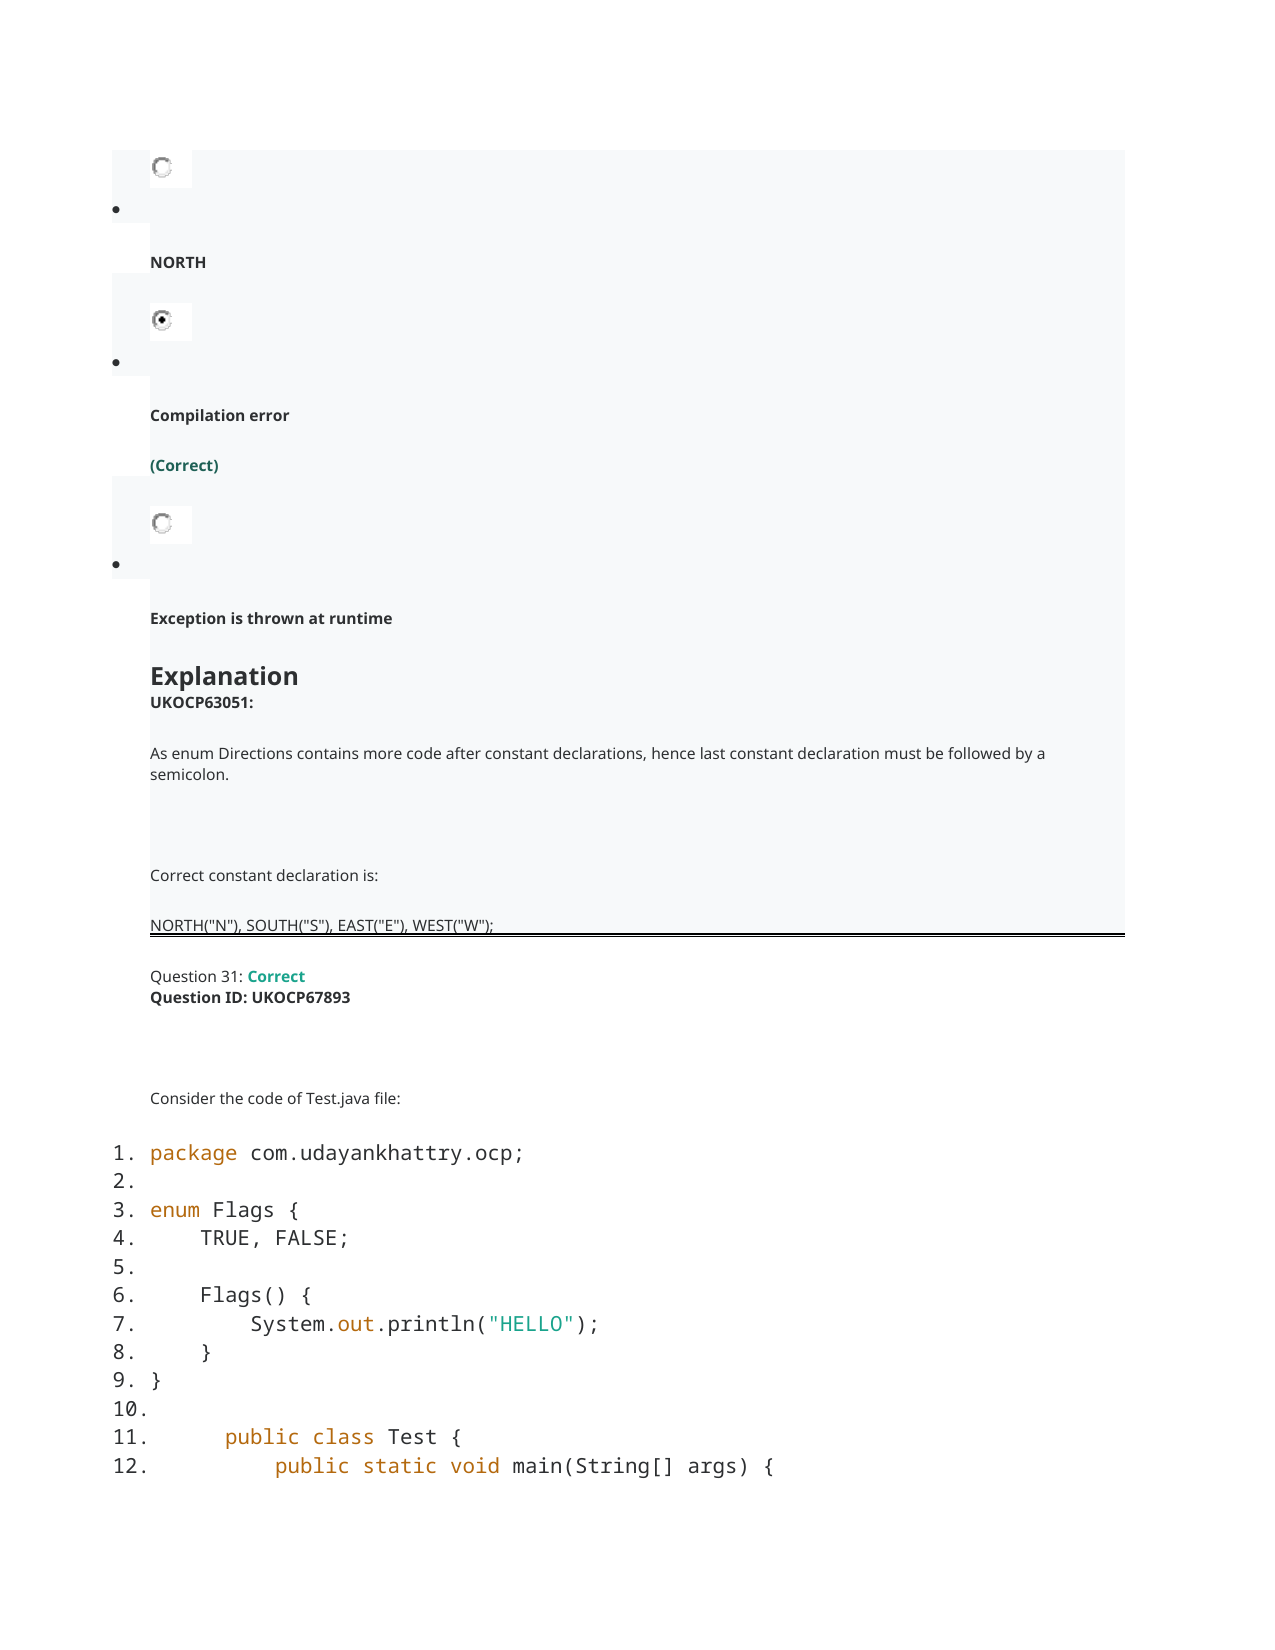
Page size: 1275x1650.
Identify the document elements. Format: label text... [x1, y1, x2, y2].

text Question ID: UKOCP67893 [150, 987, 1125, 1008]
text Compilation error [150, 405, 1125, 426]
text Question 31: Correct [150, 966, 1125, 987]
list public class Test { [112, 1422, 1125, 1451]
text NORTH [150, 252, 1125, 273]
list Flags() { [112, 1280, 1125, 1309]
list TRUE, FALSE; [112, 1223, 1125, 1252]
text Correct constant declaration is: [150, 865, 1125, 886]
list } [112, 1337, 1125, 1366]
list package com.udayankhattry.ocp; [112, 1138, 1125, 1167]
text UKOCP63051: [150, 692, 1125, 713]
text As enum Directions contains more code after constant declarations, hence last constant declaration must be followed by a semicolon. [150, 743, 1125, 785]
text Exception is thrown at runtime [150, 608, 1125, 629]
list public static void main(String[] args) { [112, 1451, 1125, 1479]
text Consider the code of Test.java file: [150, 1088, 1125, 1109]
list System.out.println("HELLO"); [112, 1309, 1125, 1337]
list } [112, 1366, 1125, 1394]
text (Correct) [150, 455, 1125, 476]
text NORTH("N"), SOUTH("S"), EAST("E"), WEST("W"); [150, 915, 1125, 933]
text Explanation [150, 658, 1125, 692]
list enum Flags { [112, 1195, 1125, 1223]
